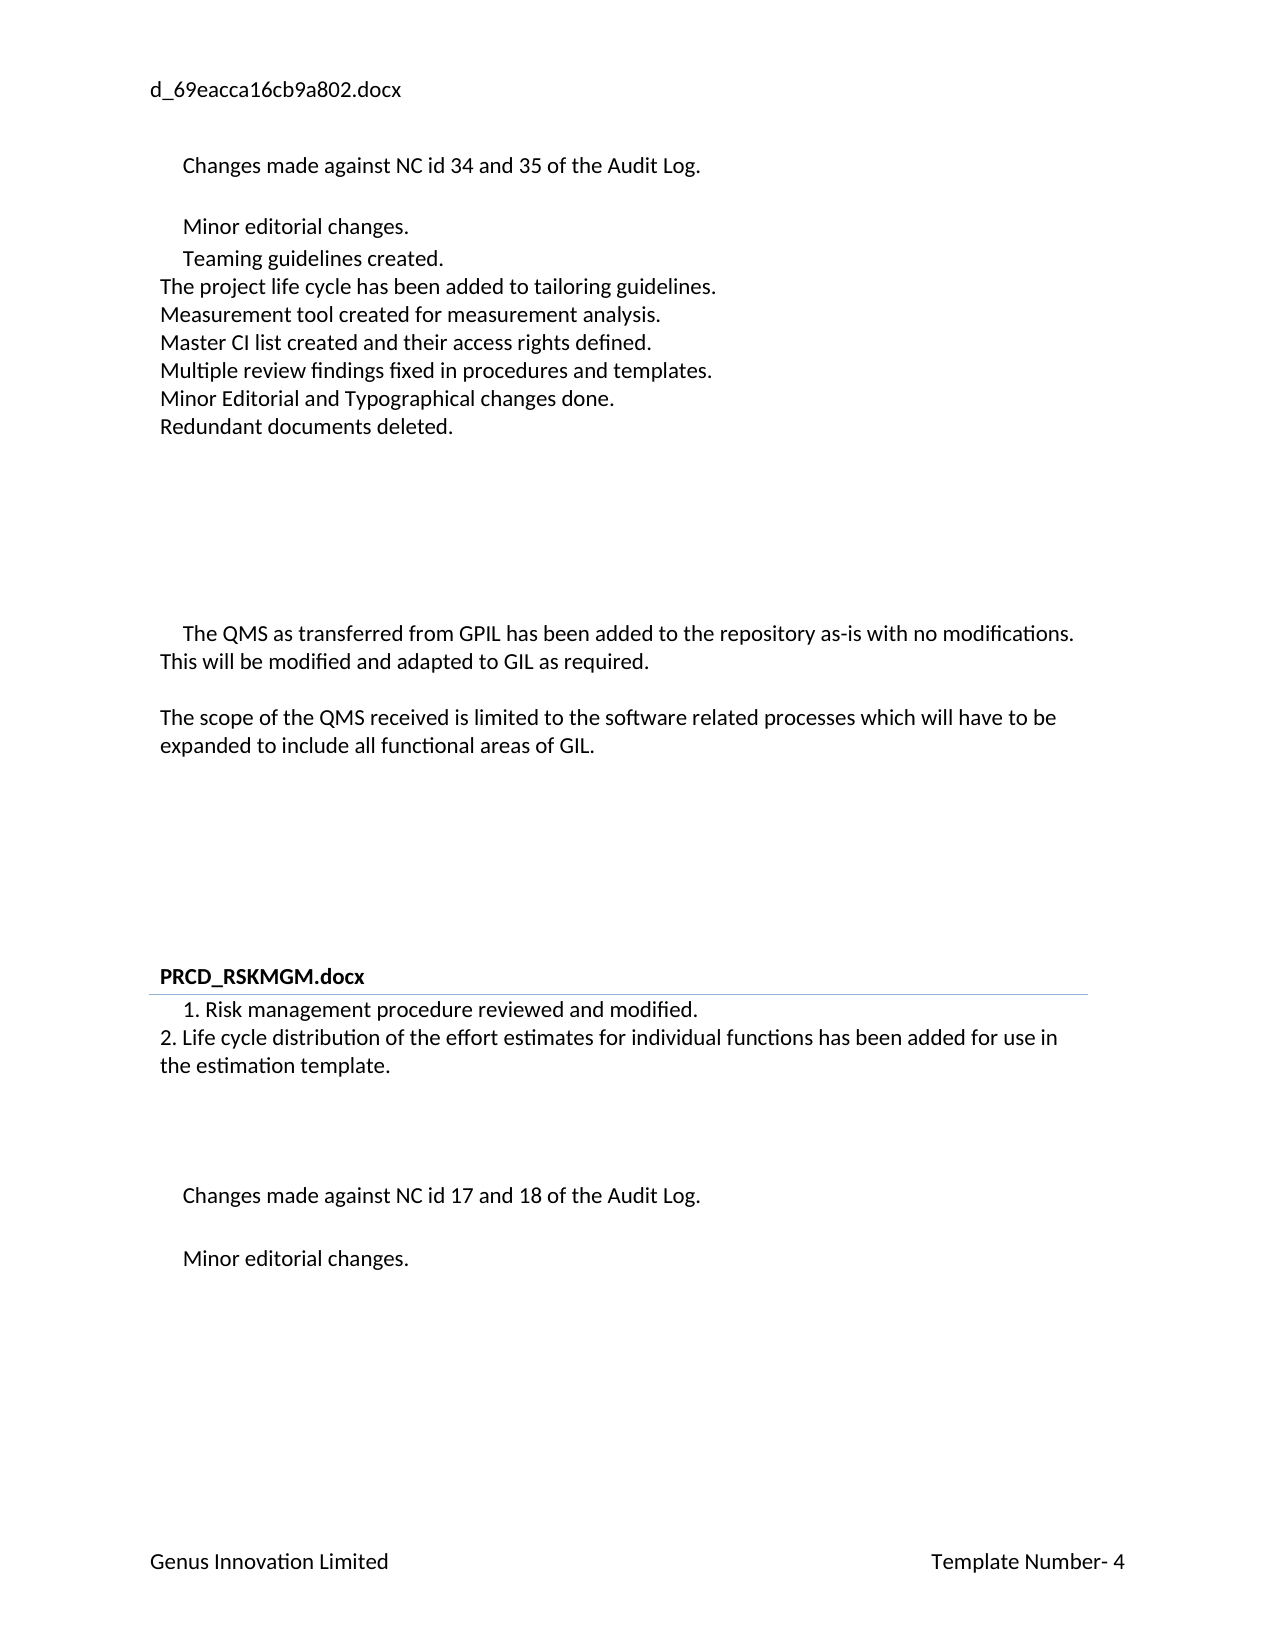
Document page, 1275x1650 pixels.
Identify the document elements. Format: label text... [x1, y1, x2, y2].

table_cell Changes made against NC id 17 and 18 of the Audit Log. [149, 1181, 1087, 1244]
table_cell The QMS as transferred from GPIL has been added to the repository as-is with no modifications. This will be modified and adapted to GIL as required. The scope of the QMS received is limited to the software related processes which will have to be expanded to include all functional areas of GIL. [149, 619, 1087, 962]
table_cell Minor editorial changes. [149, 1244, 1087, 1275]
table_cell Teaming guidelines created. The project life cycle has been added to tailoring guidelines. Measurement tool created for measurement analysis. Master CI list created and their access rights defined. Multiple review findings fixed in procedures and templates. Minor Editorial and Typographical changes done. Redundant documents deleted. [149, 244, 1087, 619]
table_cell 1. Risk management procedure reviewed and modified. 2. Life cycle distribution of the effort estimates for individual functions has been added for use in the estimation template. [149, 995, 1087, 1181]
table_cell PRCD_RSKMGM.docx [149, 963, 1087, 994]
table_cell Changes made against NC id 34 and 35 of the Audit Log. [149, 150, 1087, 212]
table_cell Minor editorial changes. [149, 213, 1087, 244]
